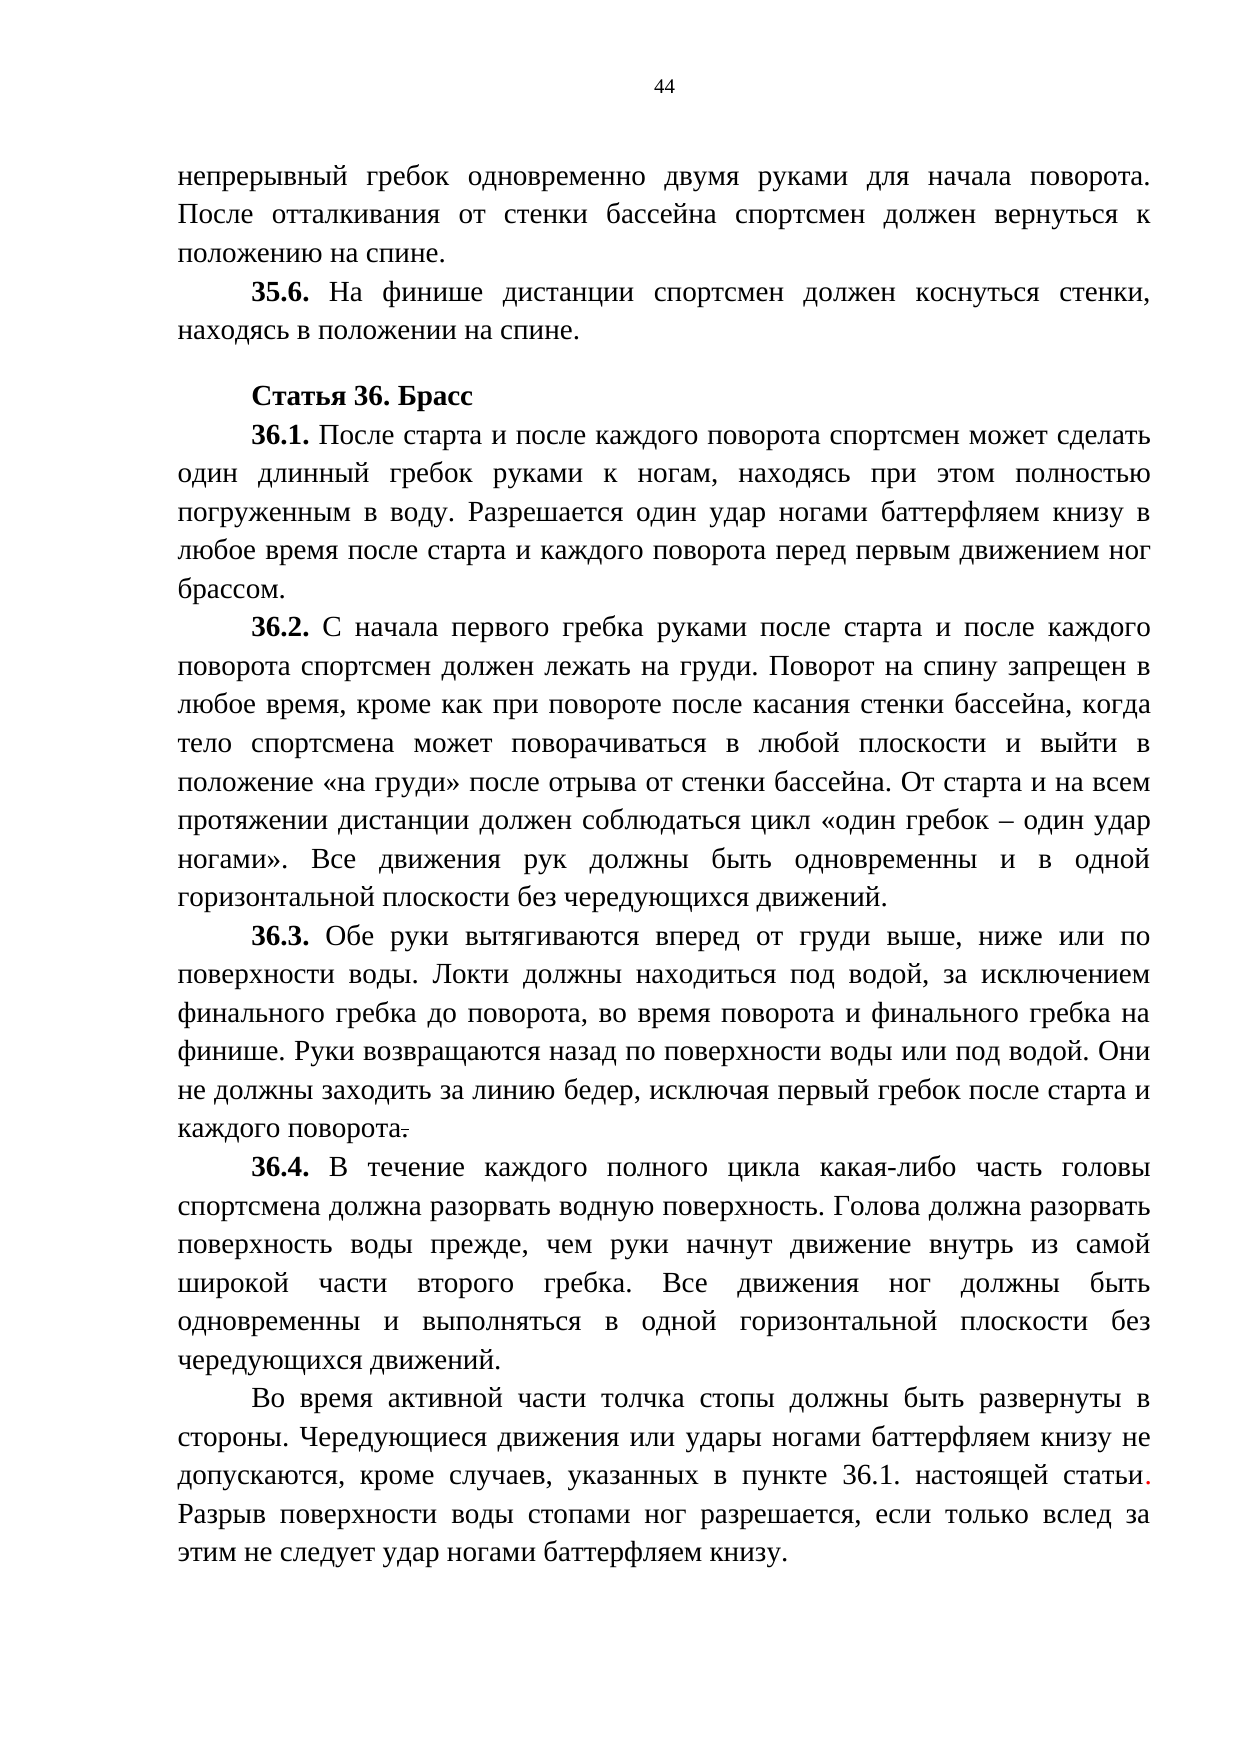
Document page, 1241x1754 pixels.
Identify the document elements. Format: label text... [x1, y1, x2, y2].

text 36.3. Обе руки вытягиваются вперед от груди выше, ниже или по поверхности воды. Локти должны находиться под водой, за исключением финального гребка до поворота, во время поворота и финального гребка на финише. Руки возвращаются назад по поверхности воды или под водой. Они не должны заходить за линию бедер, исключая первый гребок после старта и каждого поворота. [177, 918, 1152, 1144]
text Статья 36. Брасс [177, 378, 1152, 412]
text 36.2. С начала первого гребка руками после старта и после каждого поворота спортсмен должен лежать на груди. Поворот на спину запрещен в любое время, кроме как при повороте после касания стенки бассейна, когда тело спортсмена может поворачиваться в любой плоскости и выйти в положение «на груди» после отрыва от стенки бассейна. От старта и на всем протяжении дистанции должен соблюдаться цикл «один гребок – один удар ногами». Все движения рук должны быть одновременны и в одной горизонтальной плоскости без чередующихся движений. [177, 609, 1152, 913]
text 35.6. На финише дистанции спортсмен должен коснуться стенки, находясь в положении на спине. [177, 274, 1152, 346]
text Во время активной части толчка стопы должны быть развернуты в стороны. Чередующиеся движения или удары ногами баттерфляем книзу не допускаются, кроме случаев, указанных в пункте 36.1. настоящей статьи. Разрыв поверхности воды стопами ног разрешается, если только вслед за этим не следует удар ногами баттерфляем книзу. [177, 1380, 1152, 1568]
text 36.4. В течение каждого полного цикла какая-либо часть головы спортсмена должна разорвать водную поверхность. Голова должна разорвать поверхность воды прежде, чем руки начнут движение внутрь из самой широкой части второго гребка. Все движения ног должны быть одновременны и выполняться в одной горизонтальной плоскости без чередующихся движений. [177, 1149, 1152, 1375]
text 36.1. После старта и после каждого поворота спортсмен может сделать один длинный гребок руками к ногам, находясь при этом полностью погруженным в воду. Разрешается один удар ногами баттерфляем книзу в любое время после старта и каждого поворота перед первым движением ног брассом. [177, 417, 1152, 604]
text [177, 158, 1152, 269]
